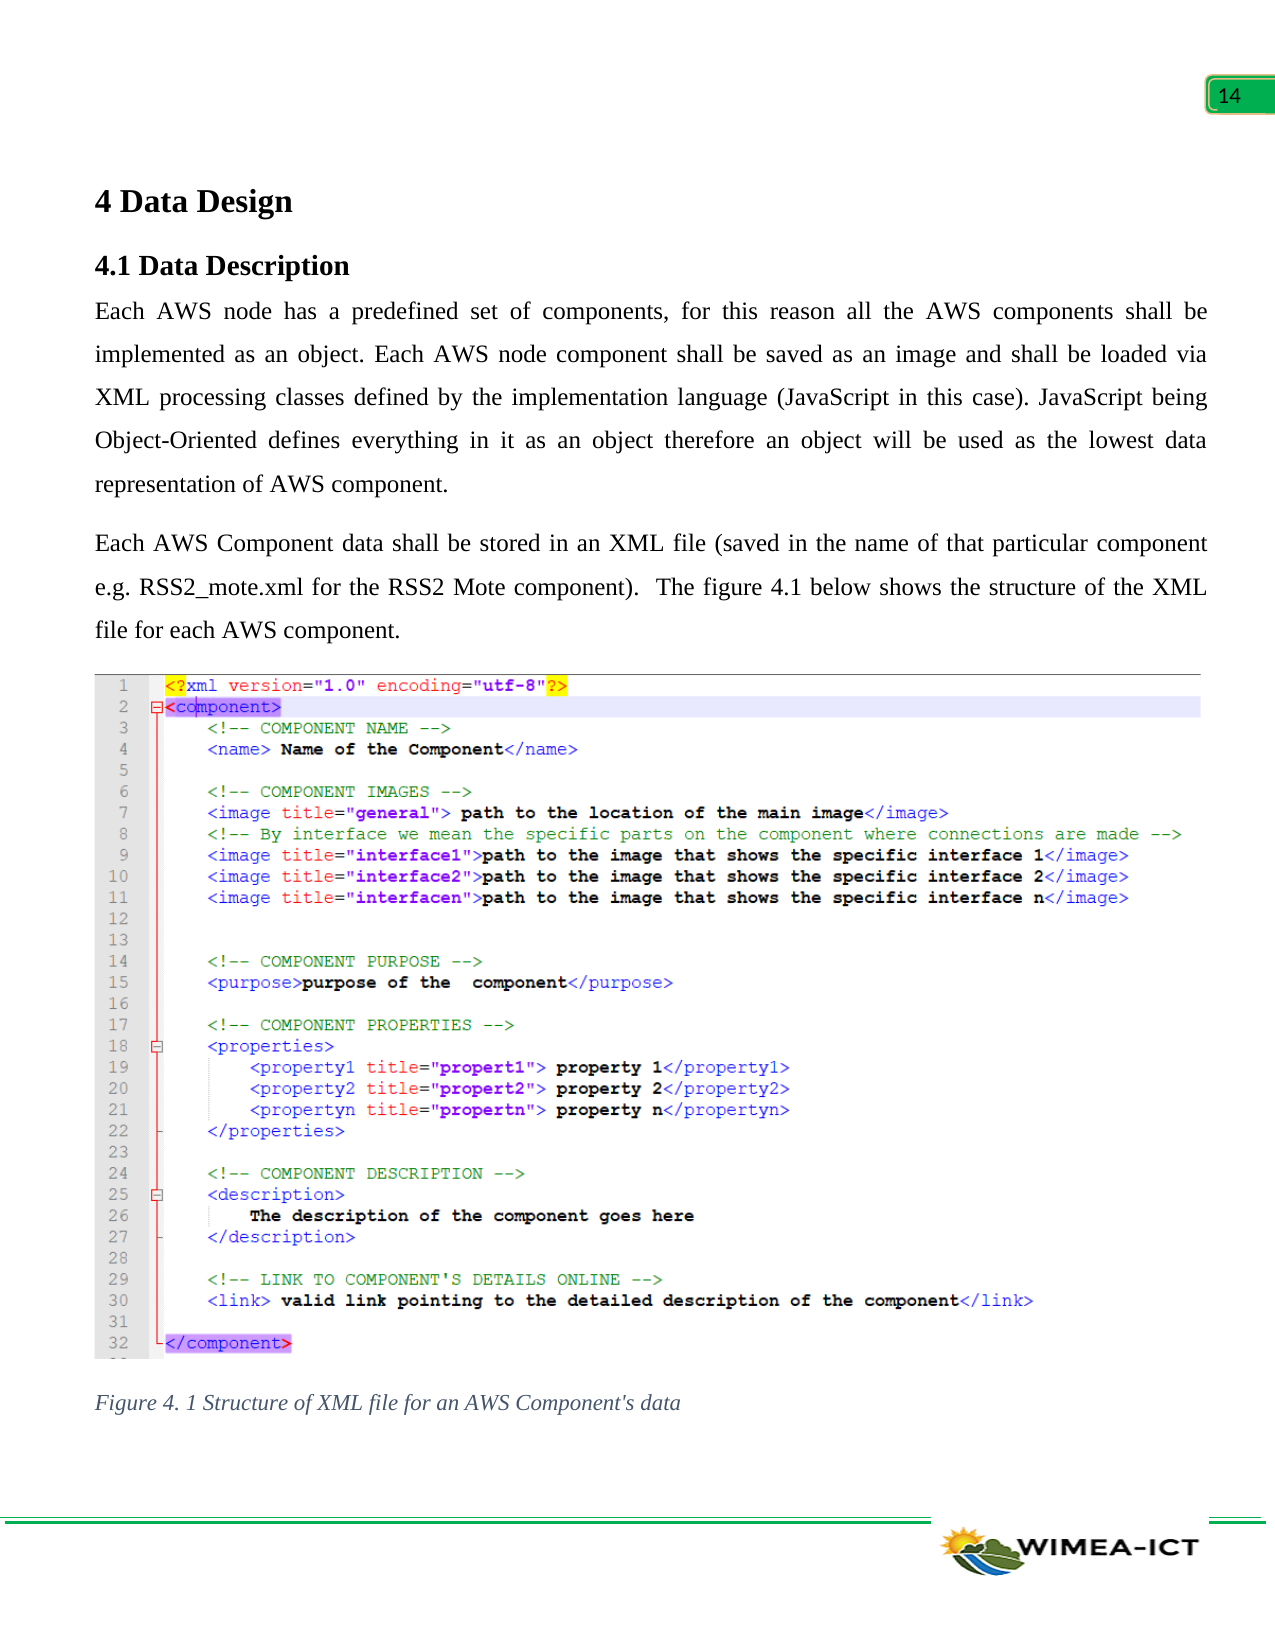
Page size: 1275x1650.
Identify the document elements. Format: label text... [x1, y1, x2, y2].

picture [94, 674, 1201, 1359]
text Each AWS node has a predefined set of components, for this reason all the AWS components shall be implemented as an object. Each AWS node component shall be saved as an image and shall be loaded via XML processing classes defined by the implementation language (JavaScript in this case). JavaScript being Object-Oriented defines everything in it as an object therefore an object will be used as the lowest data representation of AWS component. [94, 296, 1209, 497]
subtitle 4 Data Design [94, 181, 1209, 219]
subtitle 4.1 Data Description [94, 248, 1209, 281]
text Figure 4. 1 Structure of XML file for an AWS Component's data [94, 1389, 1209, 1415]
picture [931, 1517, 1209, 1587]
text Each AWS Component data shall be stored in an XML file (saved in the name of that particular component e.g. RSS2_mote.xml for the RSS2 Mote component). The figure 4.1 below shows the structure of the XML file for each AWS component. [94, 528, 1209, 643]
